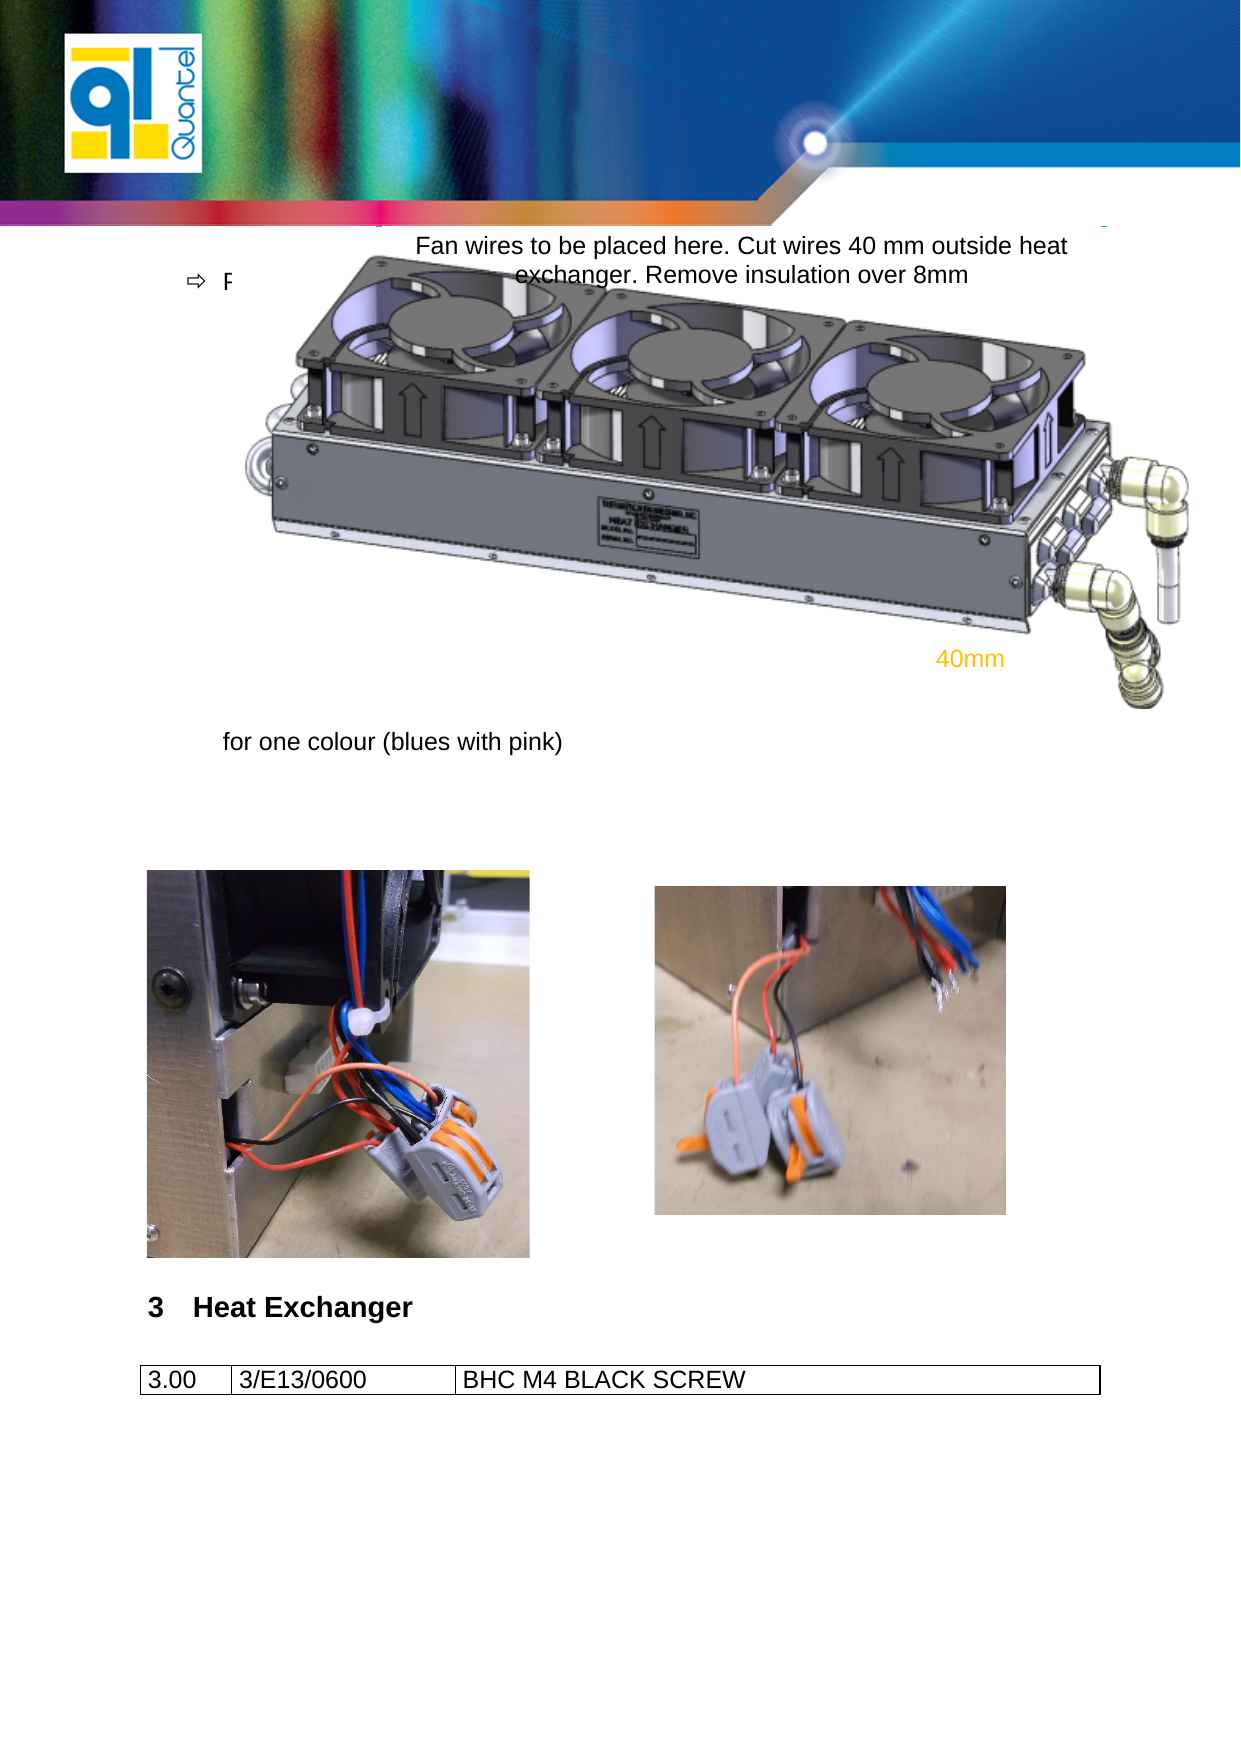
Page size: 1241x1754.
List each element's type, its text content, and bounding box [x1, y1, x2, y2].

picture [654, 886, 1006, 1215]
table_header 3/E13/0600 [232, 1366, 455, 1394]
table_header BHC M4 BLACK SCREW [456, 1366, 1099, 1394]
picture [0, 0, 1241, 226]
subtitle Heat Exchanger [148, 1290, 1093, 1323]
picture [146, 870, 530, 1258]
picture [230, 227, 1203, 709]
table_header 3.00 [141, 1366, 231, 1394]
